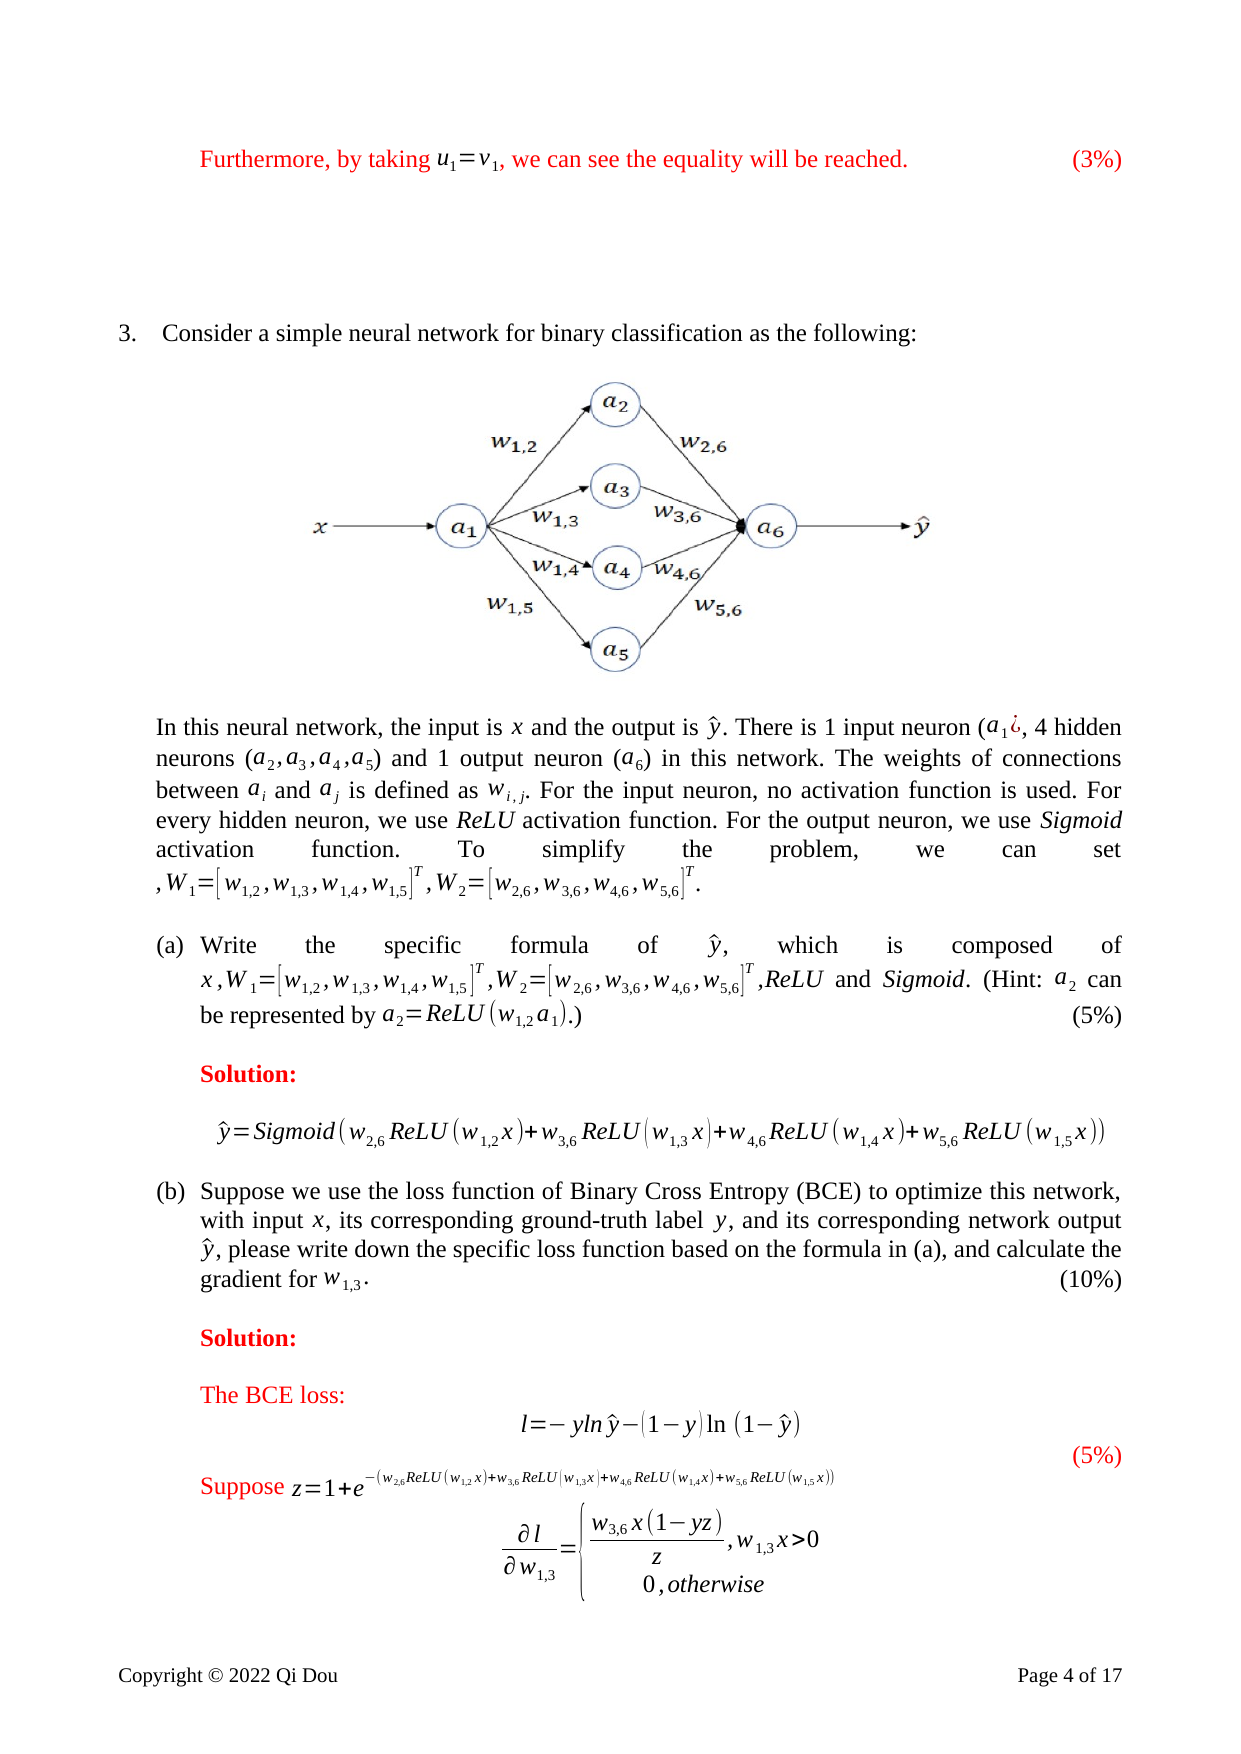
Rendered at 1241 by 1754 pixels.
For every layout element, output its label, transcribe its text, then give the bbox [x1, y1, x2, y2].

text Solution: [200, 1059, 1122, 1088]
text The BCE loss: [200, 1380, 1122, 1409]
text Furthermore, by taking , we can see the equality will be reached. (3%) [199, 143, 1122, 175]
text (5%) [200, 1440, 1122, 1468]
picture [290, 376, 950, 683]
text Solution: [200, 1323, 1122, 1351]
text Suppose [200, 1468, 1122, 1502]
list Consider a simple neural network for binary classification as the following: [118, 318, 1122, 347]
list Suppose we use the loss function of Binary Cross Entropy (BCE) to optimize this network, with input , its corresponding ground-truth label , and its corresponding network output , please write down the specific loss function based on the formula in (a), and calculate the gradient for (10%) [156, 1176, 1122, 1294]
text In this neural network, the input is and the output is . There is 1 input neuron (, 4 hidden neurons () and 1 output neuron () in this network. The weights of connections between and is defined as . For the input neuron, no activation function is used. For every hidden neuron, we use ReLU activation function. For the output neuron, we use Sigmoid activation function. To simplify the problem, we can set . [118, 711, 1122, 902]
list Write the specific formula of , which is composed of ReLU and Sigmoid. (Hint: can be represented by .) (5%) [156, 930, 1122, 1030]
